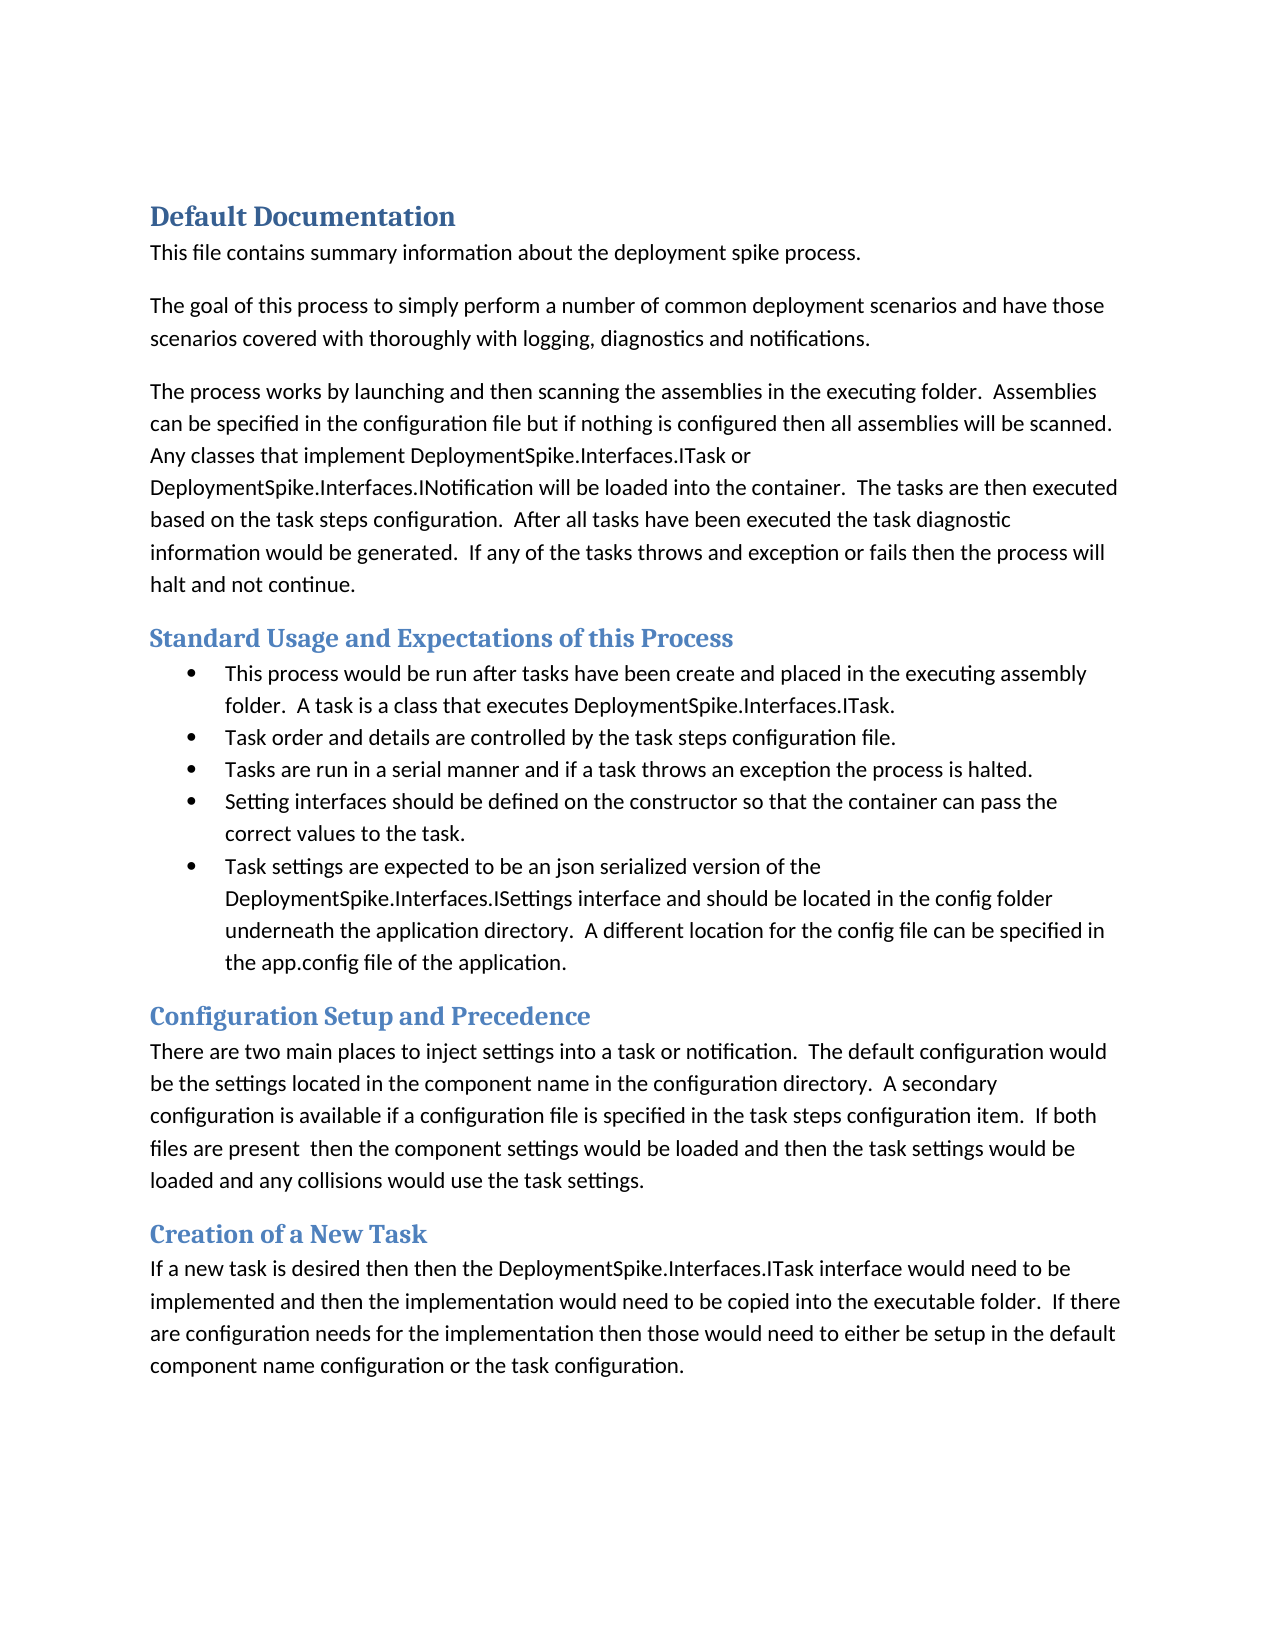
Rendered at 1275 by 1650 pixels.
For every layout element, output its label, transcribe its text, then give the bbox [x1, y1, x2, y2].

subtitle Configuration Setup and Precedence [150, 1001, 1125, 1032]
text This file contains summary information about the deployment spike process. [150, 238, 1125, 267]
text If a new task is desired then then the DeploymentSpike.Interfaces.ITask interface would need to be implemented and then the implementation would need to be copied into the executable folder. If there are configuration needs for the implementation then those would need to either be setup in the default component name configuration or the task configuration. [150, 1254, 1125, 1379]
list Task order and details are controlled by the task steps configuration file. [187, 723, 1125, 751]
text The goal of this process to simply perform a number of common deployment scenarios and have those scenarios covered with thoroughly with logging, diagnostics and notifications. [150, 292, 1125, 352]
subtitle Standard Usage and Expectations of this Process [150, 623, 1125, 654]
list Setting interfaces should be defined on the constructor so that the container can pass the correct values to the task. [187, 787, 1125, 848]
subtitle Creation of a New Task [150, 1219, 1125, 1250]
text There are two main places to inject settings into a task or notification. The default configuration would be the settings located in the component name in the configuration directory. A secondary configuration is available if a configuration file is specified in the task steps configuration item. If both files are present then the component settings would be loaded and then the task settings would be loaded and any collisions would use the task settings. [150, 1037, 1125, 1194]
text The process works by launching and then scanning the assemblies in the executing folder. Assemblies can be specified in the configuration file but if nothing is configured then all assemblies will be scanned. Any classes that implement DeploymentSpike.Interfaces.ITask or DeploymentSpike.Interfaces.INotification will be loaded into the container. The tasks are then executed based on the task steps configuration. After all tasks have been executed the task diagnostic information would be generated. If any of the tasks throws and exception or fails then the process will halt and not continue. [150, 377, 1125, 598]
list This process would be run after tasks have been create and placed in the executing assembly folder. A task is a class that executes DeploymentSpike.Interfaces.ITask. [187, 659, 1125, 719]
subtitle Default Documentation [150, 200, 1125, 233]
list Task settings are expected to be an json serialized version of the DeploymentSpike.Interfaces.ISettings interface and should be located in the config folder underneath the application directory. A different location for the config file can be specified in the app.config file of the application. [187, 852, 1125, 976]
list Tasks are run in a serial manner and if a task throws an exception the process is halted. [187, 755, 1125, 783]
